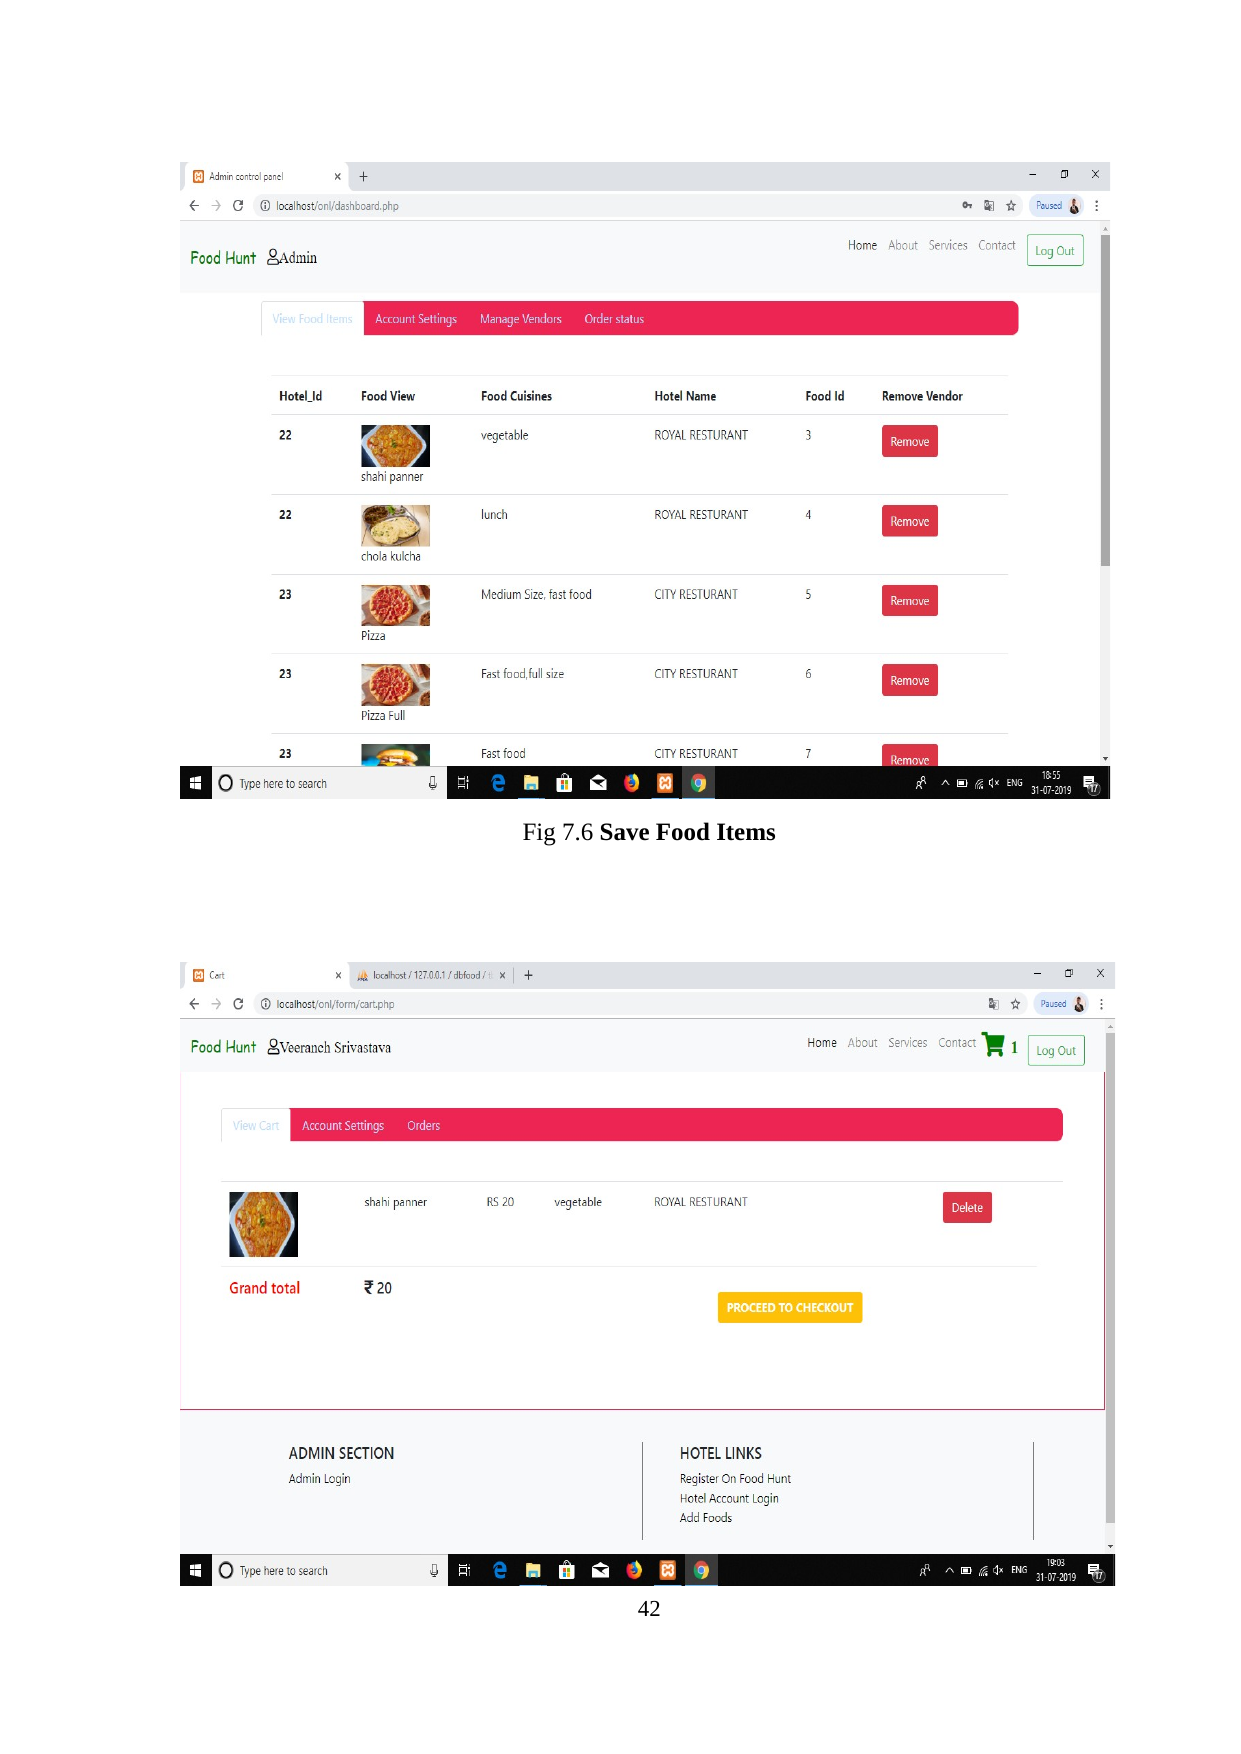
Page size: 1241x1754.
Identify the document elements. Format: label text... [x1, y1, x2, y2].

text Fig 7.6 Save Food Items [235, 817, 1063, 846]
picture [180, 162, 1110, 799]
picture [180, 962, 1116, 1586]
